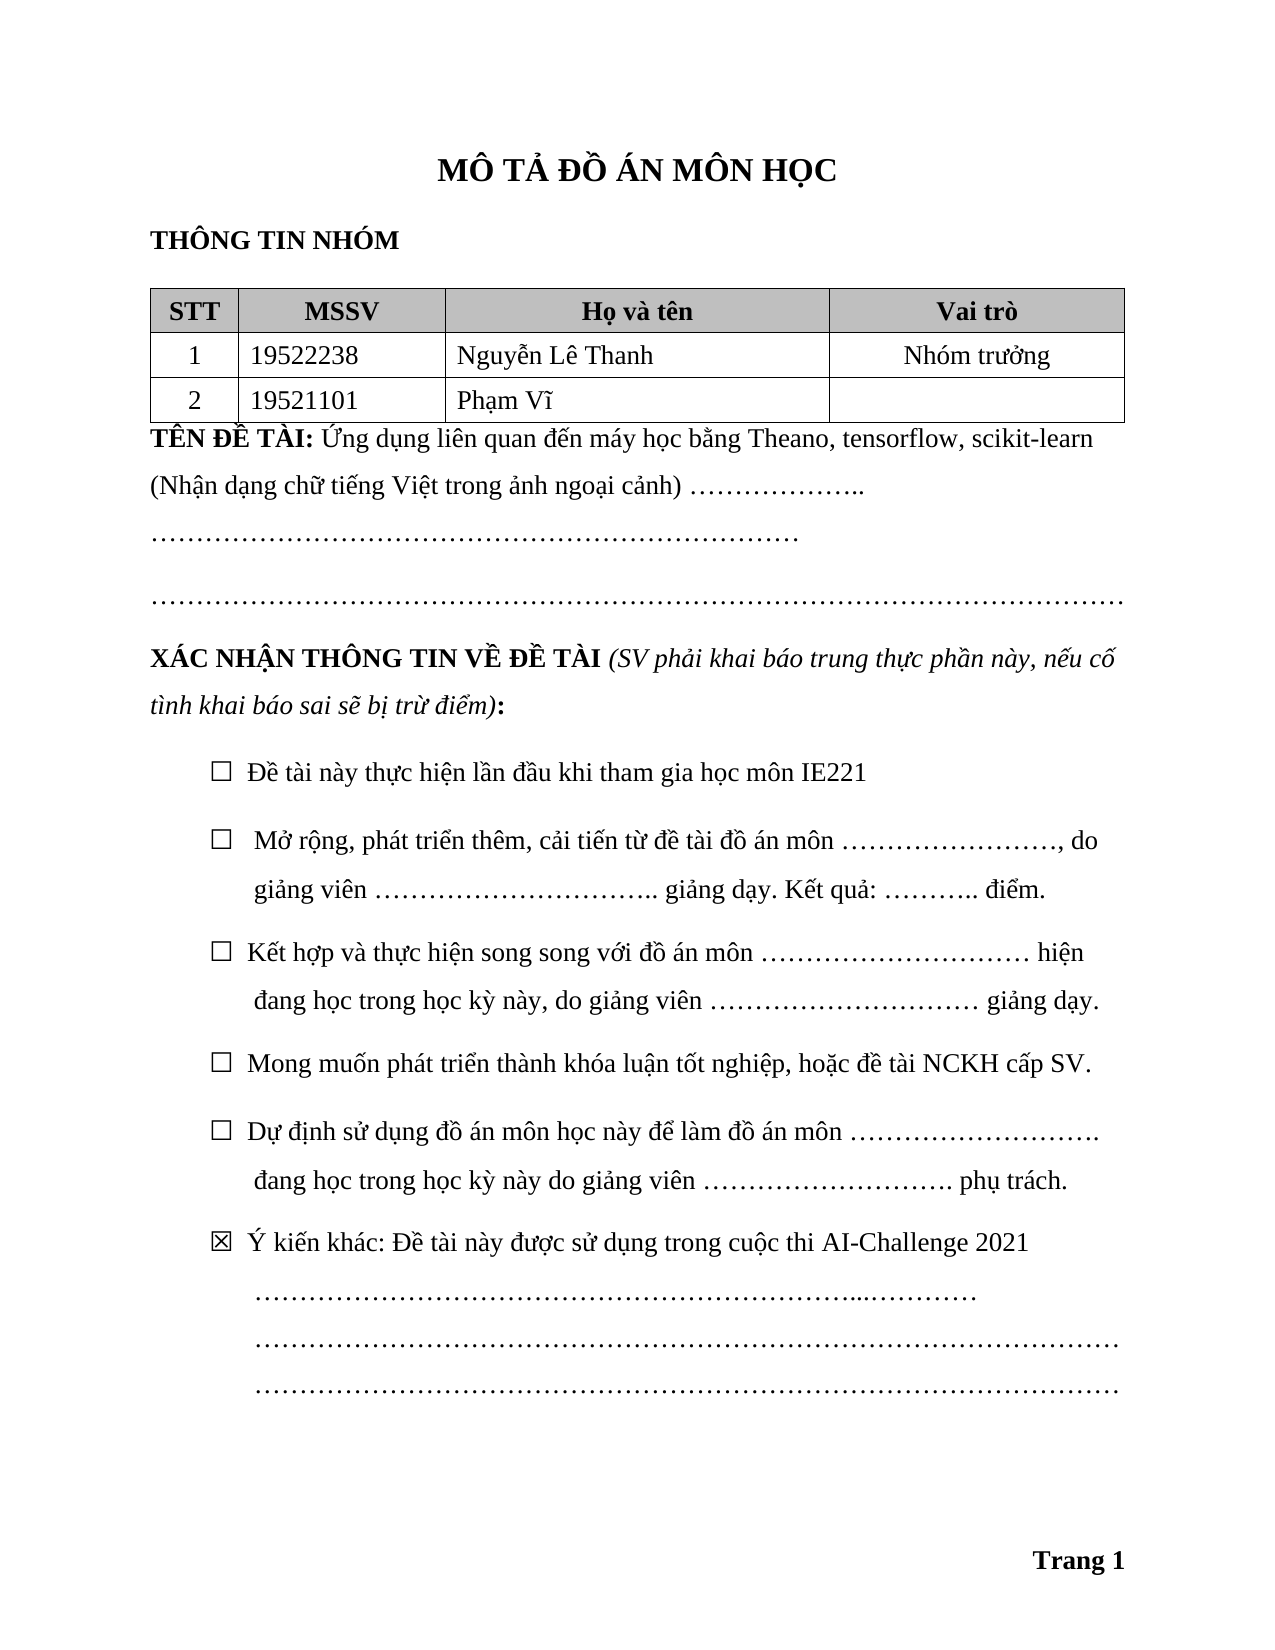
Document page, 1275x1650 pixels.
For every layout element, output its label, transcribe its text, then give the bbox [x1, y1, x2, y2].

table_header Họ và tên [446, 289, 829, 332]
table_header MSSV [239, 289, 445, 332]
text Mở rộng, phát triển thêm, cải tiến từ đề tài đồ án môn ……………………, do giảng viên ………………………….. giảng dạy. Kết quả: ……….. điểm. [209, 820, 1125, 904]
text Mong muốn phát triển thành khóa luận tốt nghiệp, hoặc đề tài NCKH cấp SV. [209, 1043, 1125, 1080]
table_cell Phạm Vĩ [446, 378, 829, 422]
text Đề tài này thực hiện lần đầu khi tham gia học môn IE221 [209, 753, 1125, 789]
table_header STT [151, 289, 238, 332]
table_cell 2 [151, 378, 238, 422]
table_cell 19521101 [239, 378, 445, 422]
text Ý kiến khác: Đề tài này được sử dụng trong cuộc thi AI-Challenge 2021 …………………………………………………………...………… …………………………………………………………………………………… …………………………………………………………………………………… [209, 1223, 1125, 1400]
table_cell 1 [151, 333, 238, 377]
text Kết hợp và thực hiện song song với đồ án môn ………………………… hiện đang học trong học kỳ này, do giảng viên ………………………… giảng dạy. [209, 932, 1125, 1016]
text THÔNG TIN NHÓM [150, 224, 1125, 255]
table_header Vai trò [830, 289, 1124, 332]
text TÊN ĐỀ TÀI: Ứng dụng liên quan đến máy học bằng Theano, tensorflow, scikit-learn (Nhận dạng chữ tiếng Việt trong ảnh ngoại cảnh) ………………..……………………………………………………………… [150, 423, 1125, 547]
text ……………………………………………………………………………………………… [150, 579, 1125, 610]
text Dự định sử dụng đồ án môn học này để làm đồ án môn ………………………. đang học trong học kỳ này do giảng viên ………………………. phụ trách. [209, 1111, 1125, 1195]
text XÁC NHẬN THÔNG TIN VỀ ĐỀ TÀI (SV phải khai báo trung thực phần này, nếu cố tình khai báo sai sẽ bị trừ điểm): [150, 643, 1125, 720]
table_cell Nguyễn Lê Thanh [446, 333, 829, 377]
text MÔ TẢ ĐỒ ÁN MÔN HỌC [150, 150, 1125, 188]
table_cell Nhóm trưởng [830, 333, 1124, 377]
table_cell 19522238 [239, 333, 445, 377]
table_cell [830, 378, 1124, 422]
